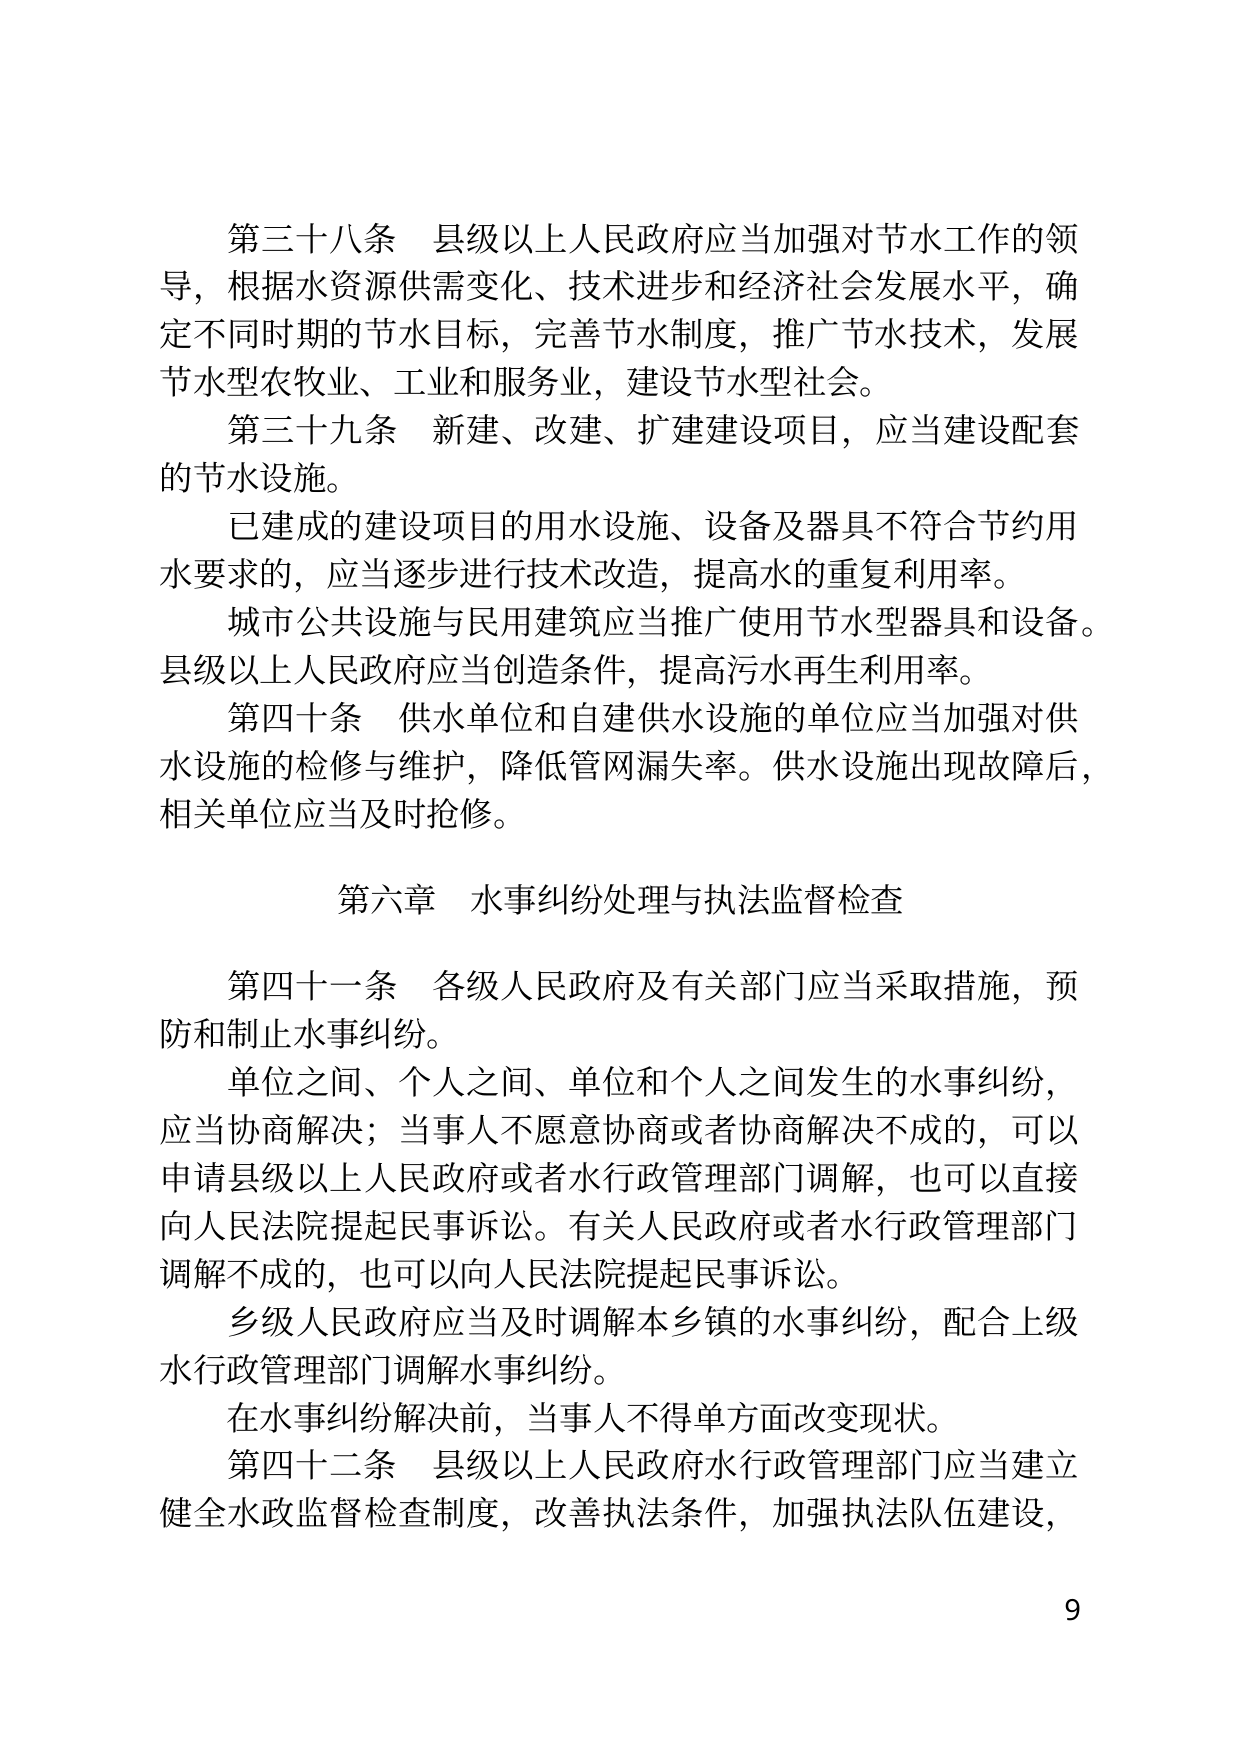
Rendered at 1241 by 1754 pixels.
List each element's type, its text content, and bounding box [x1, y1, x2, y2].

text 乡级人民政府应当及时调解本乡镇的水事纠纷，配合上级水行政管理部门调解水事纠纷。 [159, 1296, 1081, 1392]
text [159, 1439, 1081, 1535]
text 城市公共设施与民用建筑应当推广使用节水型器具和设备。县级以上人民政府应当创造条件，提高污水再生利用率。 [159, 596, 1081, 692]
text 单位之间、个人之间、单位和个人之间发生的水事纠纷，应当协商解决；当事人不愿意协商或者协商解决不成的，可以申请县级以上人民政府或者水行政管理部门调解，也可以直接向人民法院提起民事诉讼。有关人民政府或者水行政管理部门调解不成的，也可以向人民法院提起民事诉讼。 [159, 1056, 1081, 1296]
text 第四十一条 各级人民政府及有关部门应当采取措施，预防和制止水事纠纷。 [159, 960, 1081, 1056]
text 第四十条 供水单位和自建供水设施的单位应当加强对供水设施的检修与维护，降低管网漏失率。供水设施出现故障后，相关单位应当及时抢修。 [159, 692, 1081, 836]
text 已建成的建设项目的用水设施、设备及器具不符合节约用水要求的，应当逐步进行技术改造，提高水的重复利用率。 [159, 500, 1081, 596]
text 在水事纠纷解决前，当事人不得单方面改变现状。 [159, 1392, 1081, 1439]
text 第三十八条 县级以上人民政府应当加强对节水工作的领导，根据水资源供需变化、技术进步和经济社会发展水平，确定不同时期的节水目标，完善节水制度，推广节水技术，发展节水型农牧业、工业和服务业，建设节水型社会。 [159, 213, 1081, 404]
text 第三十九条 新建、改建、扩建建设项目，应当建设配套的节水设施。 [159, 404, 1081, 500]
text 第六章 水事纠纷处理与执法监督检查 [159, 874, 1081, 922]
